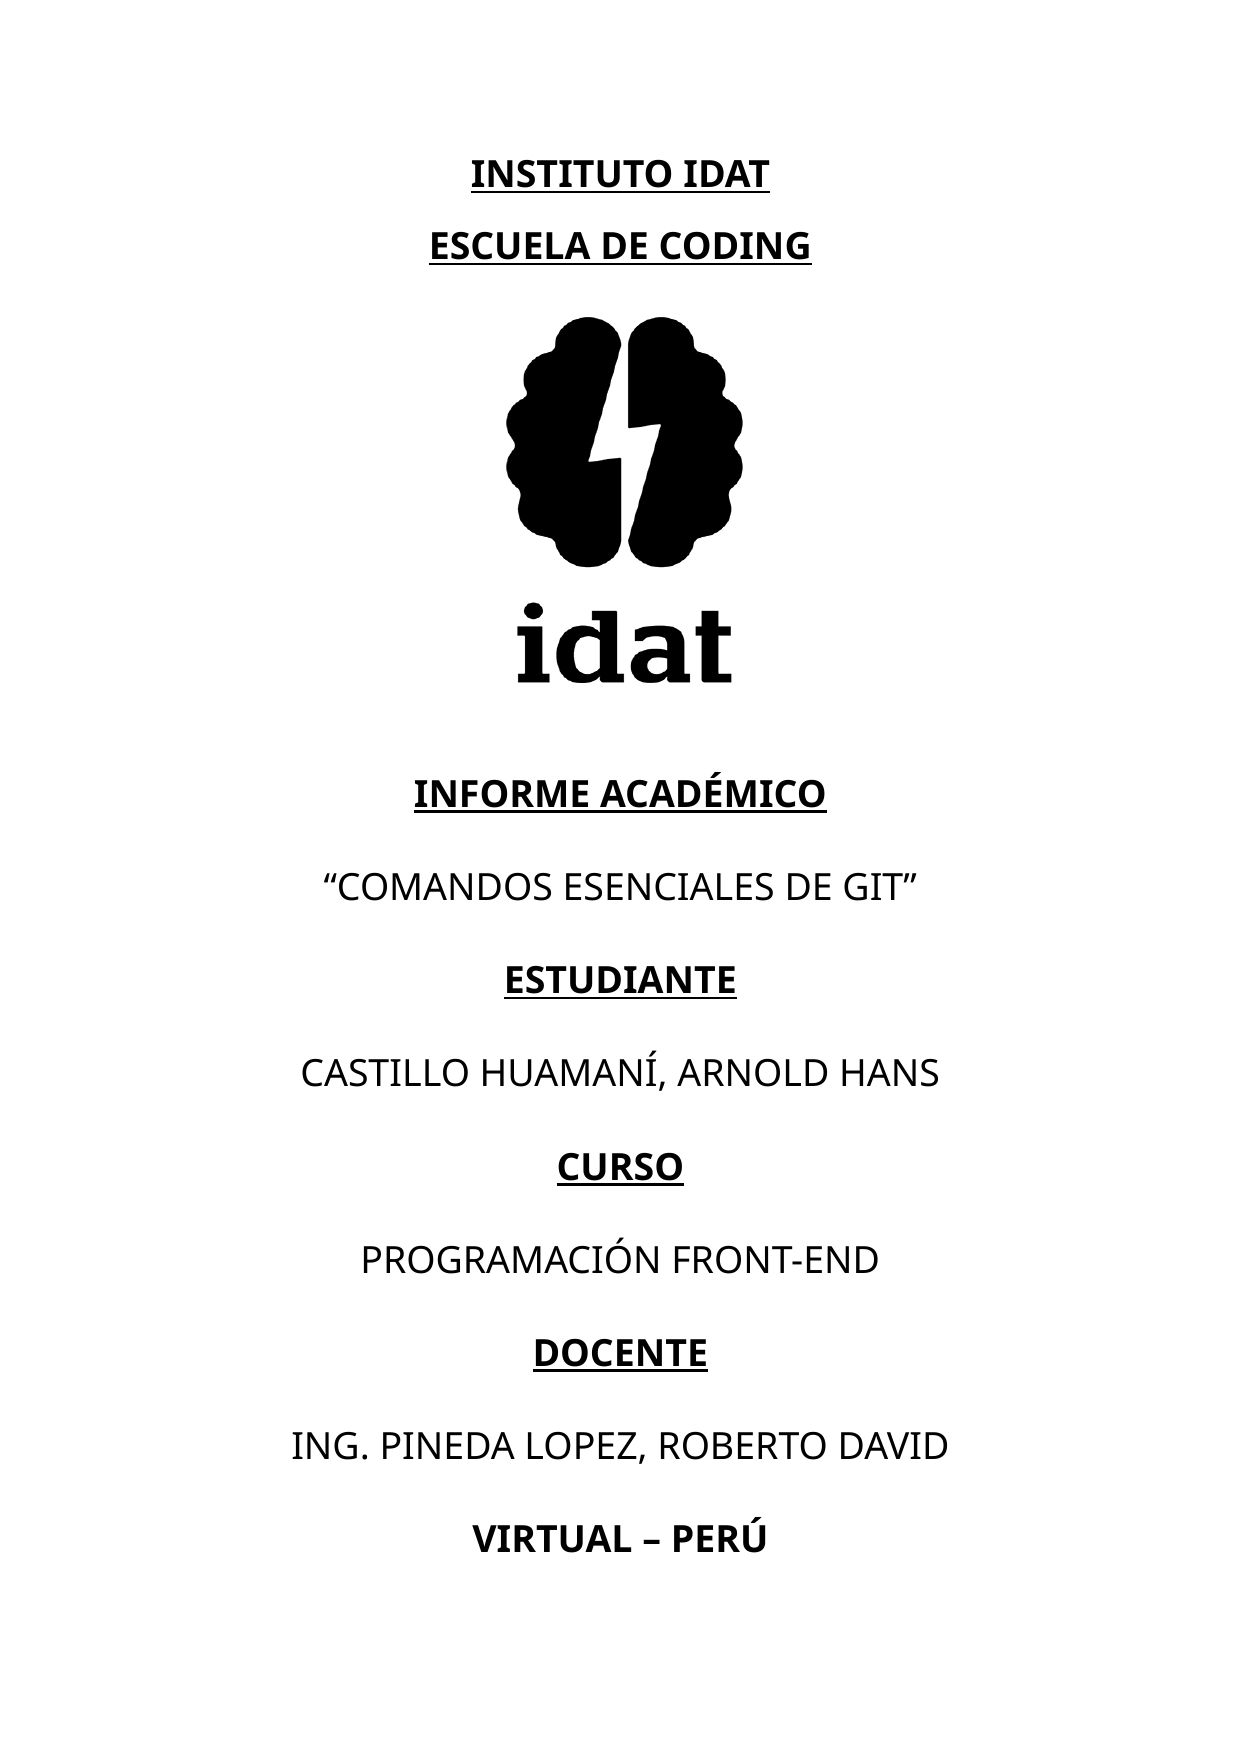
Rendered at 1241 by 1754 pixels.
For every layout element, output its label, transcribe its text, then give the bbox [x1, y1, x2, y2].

text CASTILLO HUAMANÍ, ARNOLD HANS [177, 1047, 1063, 1098]
text INSTITUTO IDAT [177, 148, 1063, 199]
picture [425, 317, 824, 683]
text DOCENTE [177, 1326, 1063, 1377]
text ESCUELA DE CODING [177, 219, 1063, 270]
text “COMANDOS ESENCIALES DE GIT” [177, 860, 1063, 911]
text PROGRAMACIÓN FRONT-END [177, 1233, 1063, 1284]
text VIRTUAL – PERÚ [177, 1513, 1063, 1564]
text CURSO [177, 1140, 1063, 1191]
text ESTUDIANTE [177, 953, 1063, 1004]
text INFORME ACADÉMICO [177, 767, 1063, 818]
text ING. PINEDA LOPEZ, ROBERTO DAVID [177, 1419, 1063, 1471]
